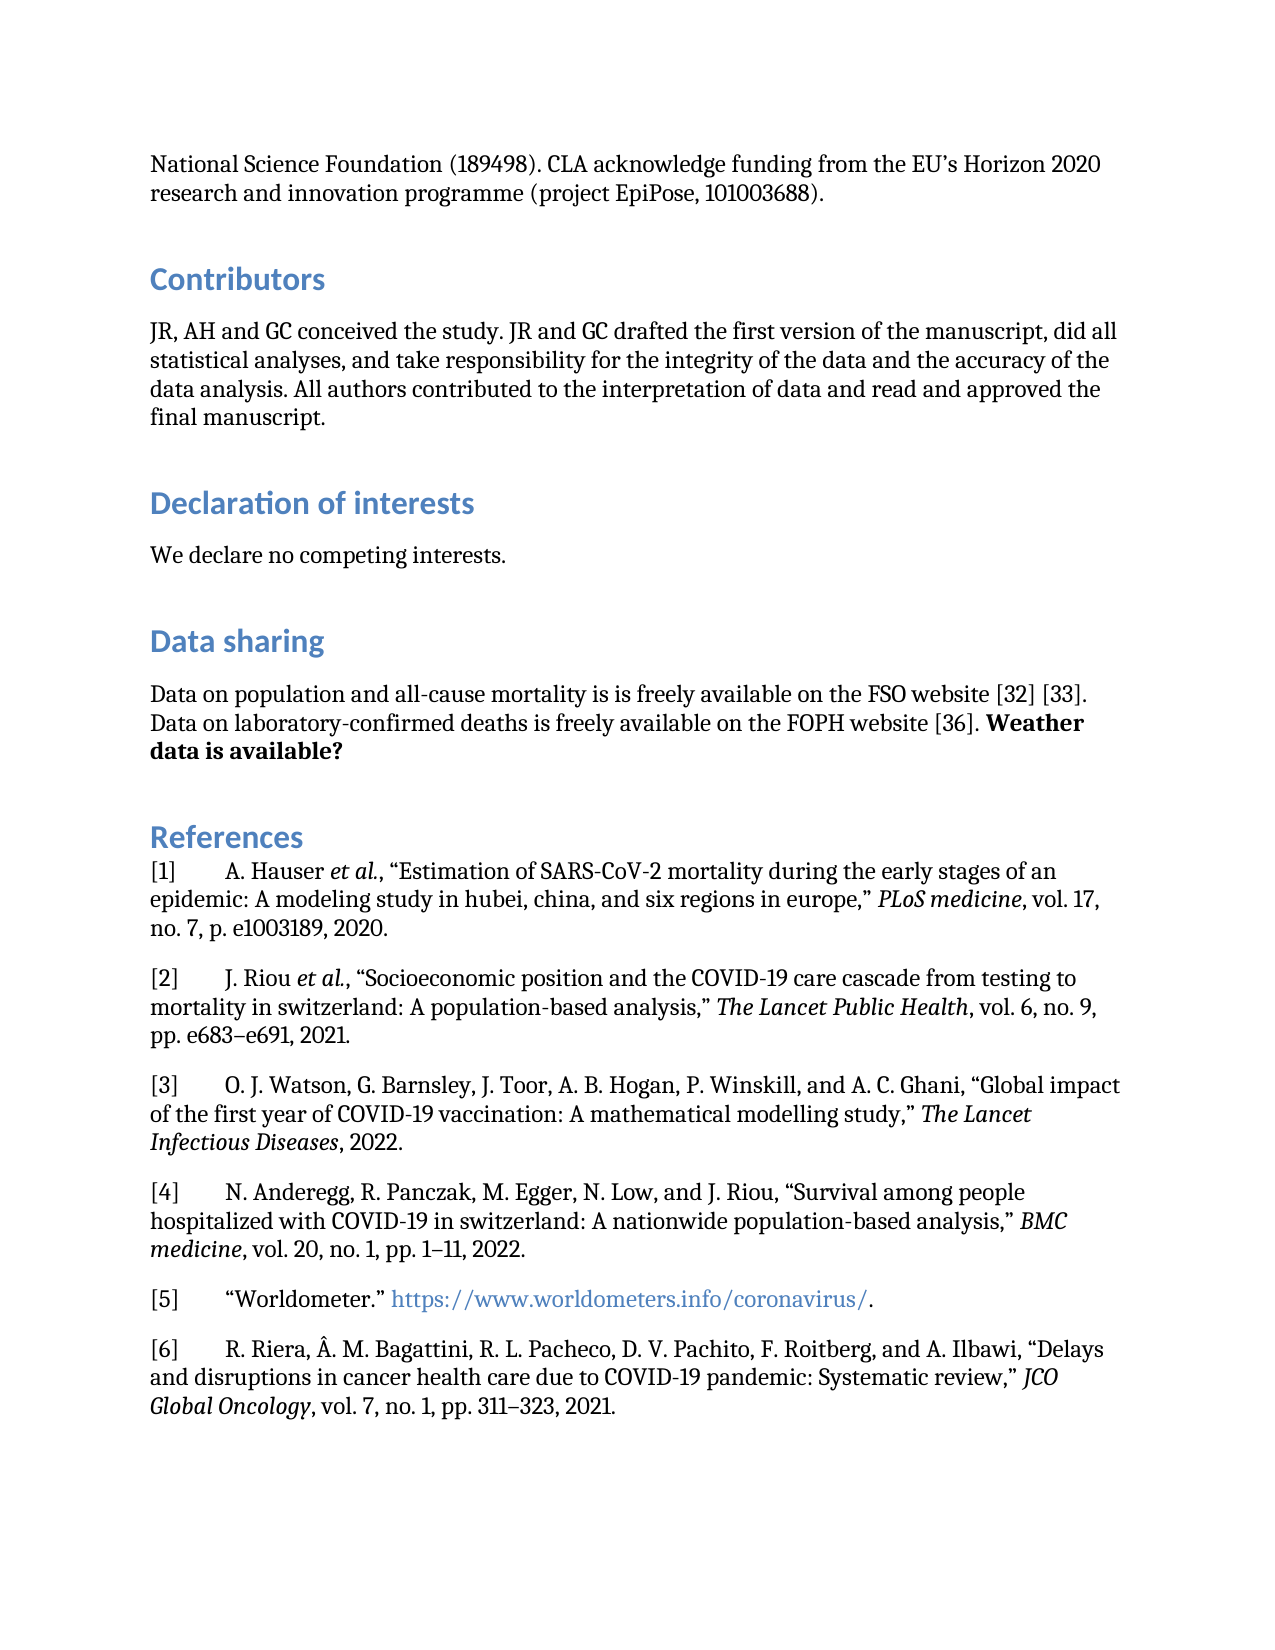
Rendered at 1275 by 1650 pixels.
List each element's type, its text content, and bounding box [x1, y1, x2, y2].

text We declare no competing interests. [150, 541, 1125, 570]
subtitle References [150, 816, 1125, 857]
subtitle Contributors [150, 257, 1125, 298]
text Data on population and all-cause mortality is is freely available on the FSO website [32] [33]. Data on laboratory-confirmed deaths is freely available on the FOPH website [36]. Weather data is available? [150, 680, 1125, 766]
text [2] J. Riou et al., “Socioeconomic position and the COVID-19 care cascade from testing to mortality in switzerland: A population-based analysis,” The Lancet Public Health, vol. 6, no. 9, pp. e683–e691, 2021. [150, 964, 1125, 1050]
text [150, 150, 1125, 207]
text [3] O. J. Watson, G. Barnsley, J. Toor, A. B. Hogan, P. Winskill, and A. C. Ghani, “Global impact of the first year of COVID-19 vaccination: A mathematical modelling study,” The Lancet Infectious Diseases, 2022. [150, 1071, 1125, 1157]
subtitle Data sharing [150, 620, 1125, 661]
subtitle Declaration of interests [150, 482, 1125, 523]
text [6] R. Riera, Â. M. Bagattini, R. L. Pacheco, D. V. Pachito, F. Roitberg, and A. Ilbawi, “Delays and disruptions in cancer health care due to COVID-19 pandemic: Systematic review,” JCO Global Oncology, vol. 7, no. 1, pp. 311–323, 2021. [150, 1334, 1125, 1421]
text [4] N. Anderegg, R. Panczak, M. Egger, N. Low, and J. Riou, “Survival among people hospitalized with COVID-19 in switzerland: A nationwide population-based analysis,” BMC medicine, vol. 20, no. 1, pp. 1–11, 2022. [150, 1178, 1125, 1264]
text [1] A. Hauser et al., “Estimation of SARS-CoV-2 mortality during the early stages of an epidemic: A modeling study in hubei, china, and six regions in europe,” PLoS medicine, vol. 17, no. 7, p. e1003189, 2020. [150, 857, 1125, 943]
text [5] “Worldometer.” https://www.worldometers.info/coronavirus/. [150, 1285, 1125, 1314]
text JR, AH and GC conceived the study. JR and GC drafted the first version of the manuscript, did all statistical analyses, and take responsibility for the integrity of the data and the accuracy of the data analysis. All authors contributed to the interpretation of data and read and approved the final manuscript. [150, 317, 1125, 432]
